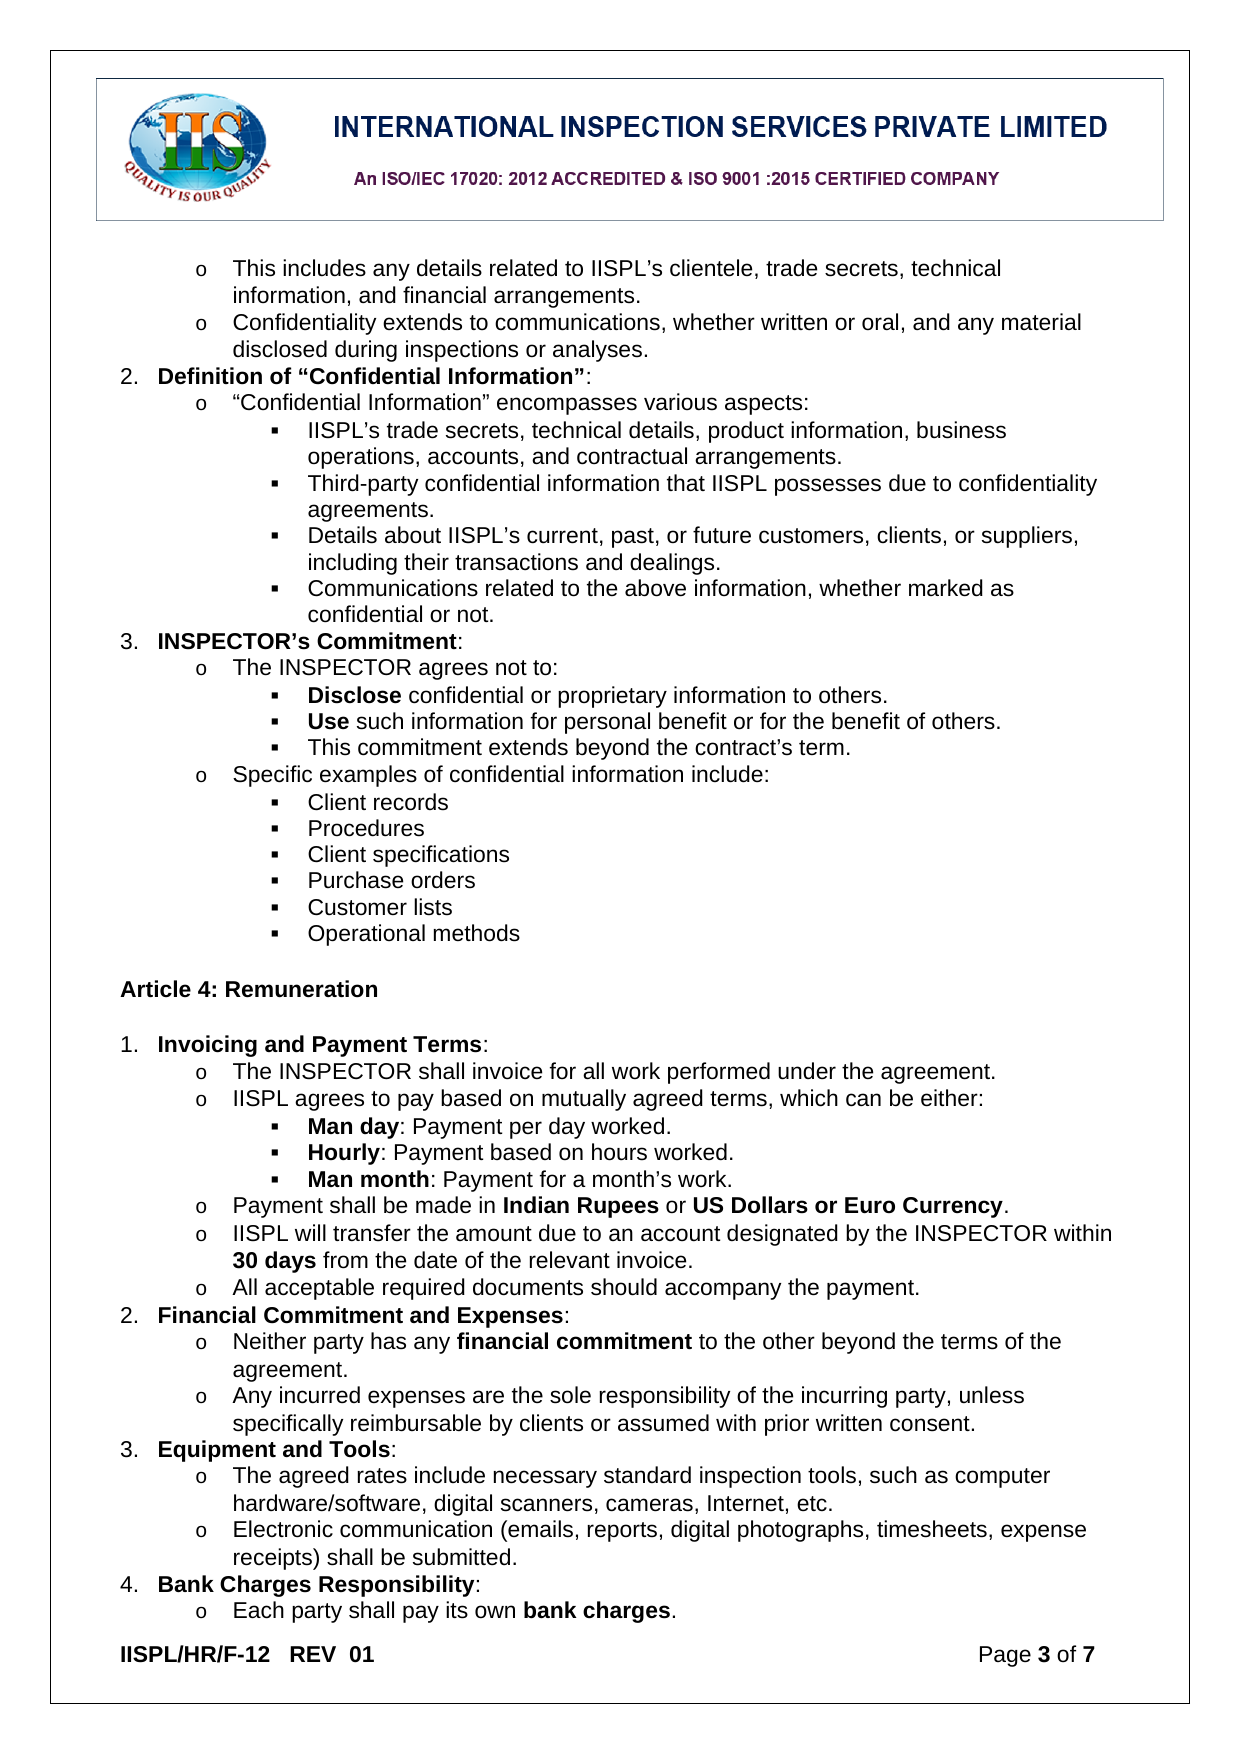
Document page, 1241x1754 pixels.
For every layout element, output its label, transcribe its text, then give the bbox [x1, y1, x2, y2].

list Third-party confidential information that IISPL possesses due to confidentiality agreements. [270, 469, 1120, 522]
picture [91, 75, 1169, 227]
list All acceptable required documents should accompany the payment. [195, 1274, 1120, 1302]
list The INSPECTOR shall invoice for all work performed under the agreement. [195, 1058, 1120, 1085]
list Client records [270, 788, 1120, 815]
list IISPL’s trade secrets, technical details, product information, business operations, accounts, and contractual arrangements. [270, 417, 1120, 469]
list Purchase orders [270, 867, 1120, 894]
list Equipment and Tools: [120, 1436, 1120, 1462]
list The agreed rates include necessary standard inspection tools, such as computer hardware/software, digital scanners, cameras, Internet, etc. [195, 1462, 1120, 1516]
list Client specifications [270, 841, 1120, 867]
list “Confidential Information” encompasses various aspects: [195, 389, 1120, 417]
list INSPECTOR’s Commitment: [120, 628, 1120, 654]
list This includes any details related to IISPL’s clientele, trade secrets, technical information, and financial arrangements. [195, 254, 1120, 309]
list Hourly: Payment based on hours worked. [270, 1139, 1120, 1166]
list Any incurred expenses are the sole responsibility of the incurring party, unless specifically reimbursable by clients or assumed with prior written consent. [195, 1382, 1120, 1436]
list Man day: Payment per day worked. [270, 1113, 1120, 1139]
list Procedures [270, 815, 1120, 841]
list Specific examples of confidential information include: [195, 761, 1120, 788]
list Financial Commitment and Expenses: [120, 1302, 1120, 1328]
list Disclose confidential or proprietary information to others. [270, 682, 1120, 708]
list Operational methods [270, 920, 1120, 947]
list Customer lists [270, 894, 1120, 920]
text Article 4: Remuneration [120, 976, 1120, 1002]
list Neither party has any financial commitment to the other beyond the terms of the agreement. [195, 1328, 1120, 1382]
list The INSPECTOR agrees not to: [195, 654, 1120, 682]
list IISPL agrees to pay based on mutually agreed terms, which can be either: [195, 1085, 1120, 1113]
list Definition of “Confidential Information”: [120, 363, 1120, 389]
list Bank Charges Responsibility: [120, 1571, 1120, 1597]
list Communications related to the above information, whether marked as confidential or not. [270, 575, 1120, 628]
list IISPL will transfer the amount due to an account designated by the INSPECTOR within 30 days from the date of the relevant invoice. [195, 1220, 1120, 1274]
list Details about IISPL’s current, past, or future customers, clients, or suppliers, including their transactions and dealings. [270, 522, 1120, 575]
list Electronic communication (emails, reports, digital photographs, timesheets, expense receipts) shall be submitted. [195, 1516, 1120, 1571]
list Invoicing and Payment Terms: [120, 1031, 1120, 1058]
list This commitment extends beyond the contract’s term. [270, 734, 1120, 761]
list Payment shall be made in Indian Rupees or US Dollars or Euro Currency. [195, 1192, 1120, 1220]
list Each party shall pay its own bank charges. [195, 1597, 1120, 1624]
list Man month: Payment for a month’s work. [270, 1166, 1120, 1192]
list Use such information for personal benefit or for the benefit of others. [270, 708, 1120, 734]
list Confidentiality extends to communications, whether written or oral, and any material disclosed during inspections or analyses. [195, 309, 1120, 363]
